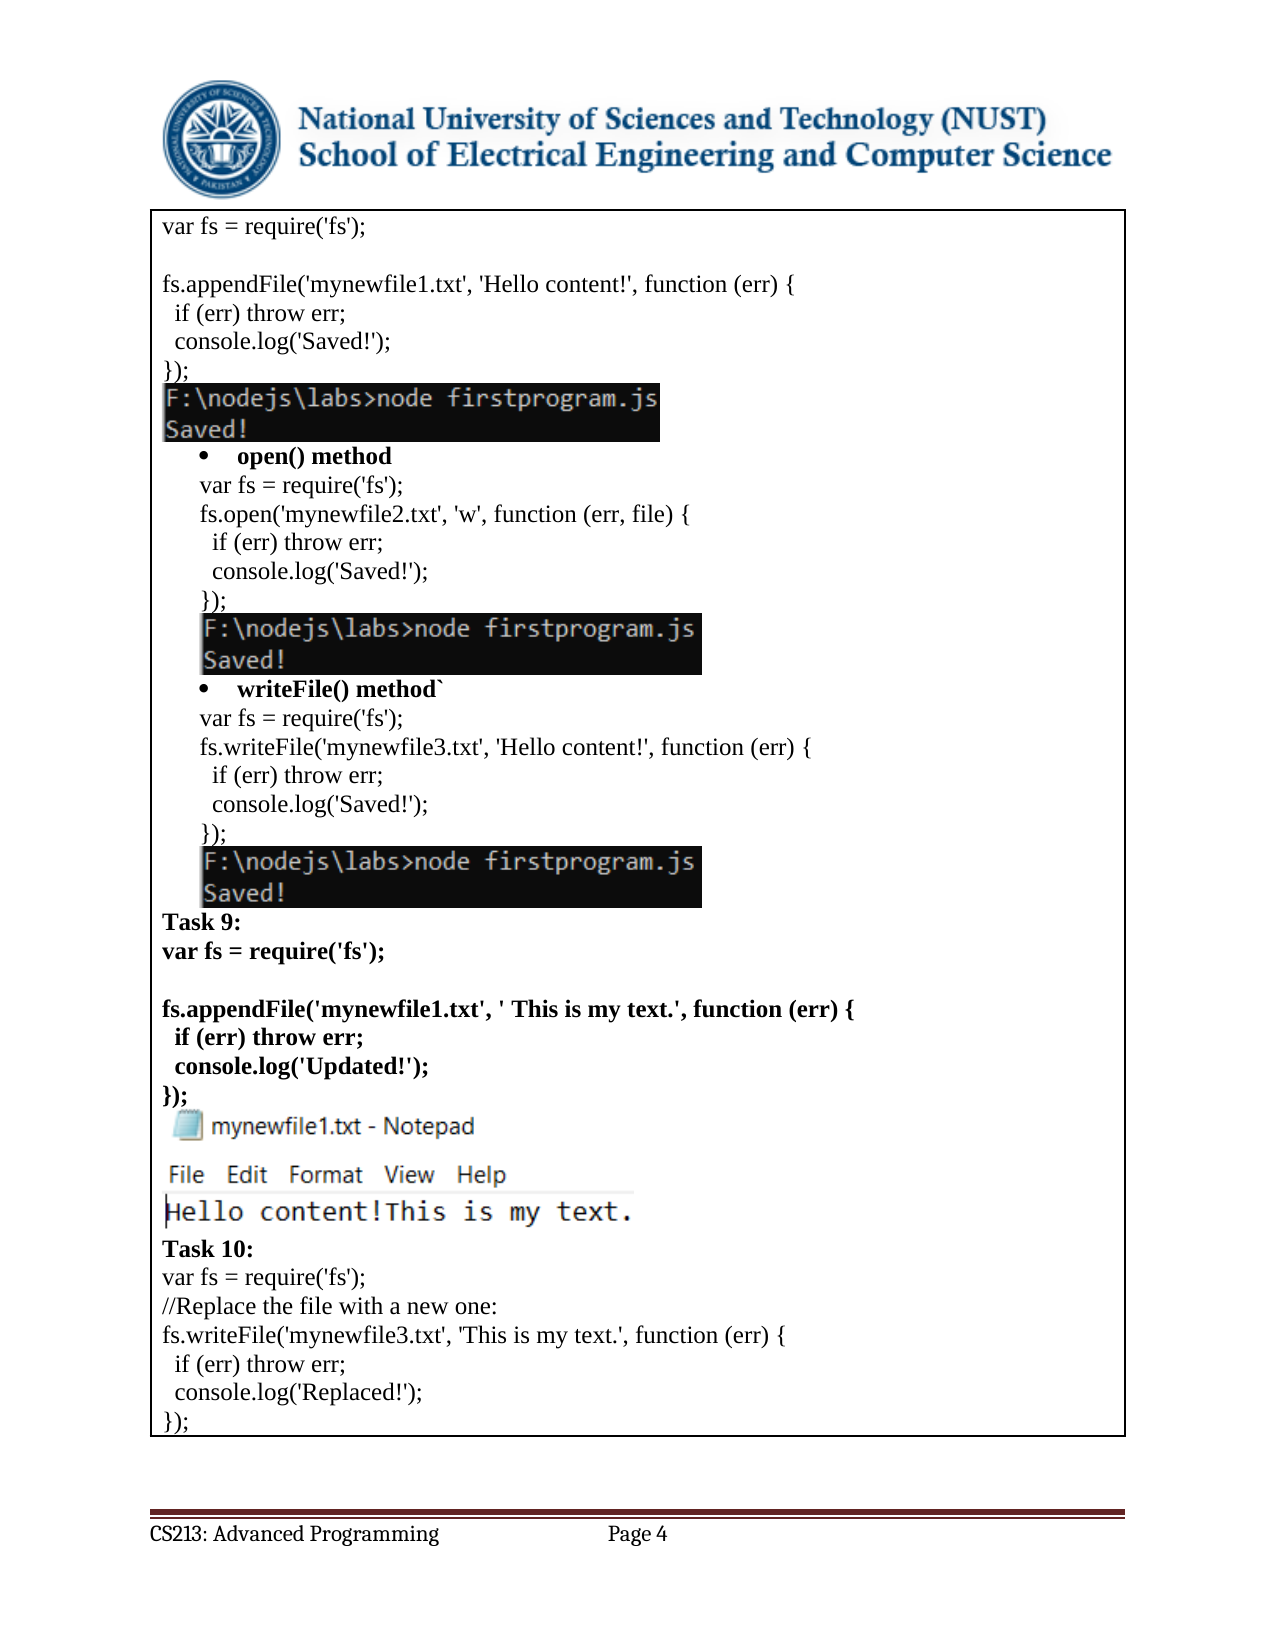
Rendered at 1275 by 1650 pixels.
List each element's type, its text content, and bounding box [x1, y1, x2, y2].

picture [150, 75, 1125, 209]
picture [161, 383, 660, 442]
picture [161, 1108, 634, 1234]
picture [199, 613, 702, 675]
picture [199, 846, 702, 908]
